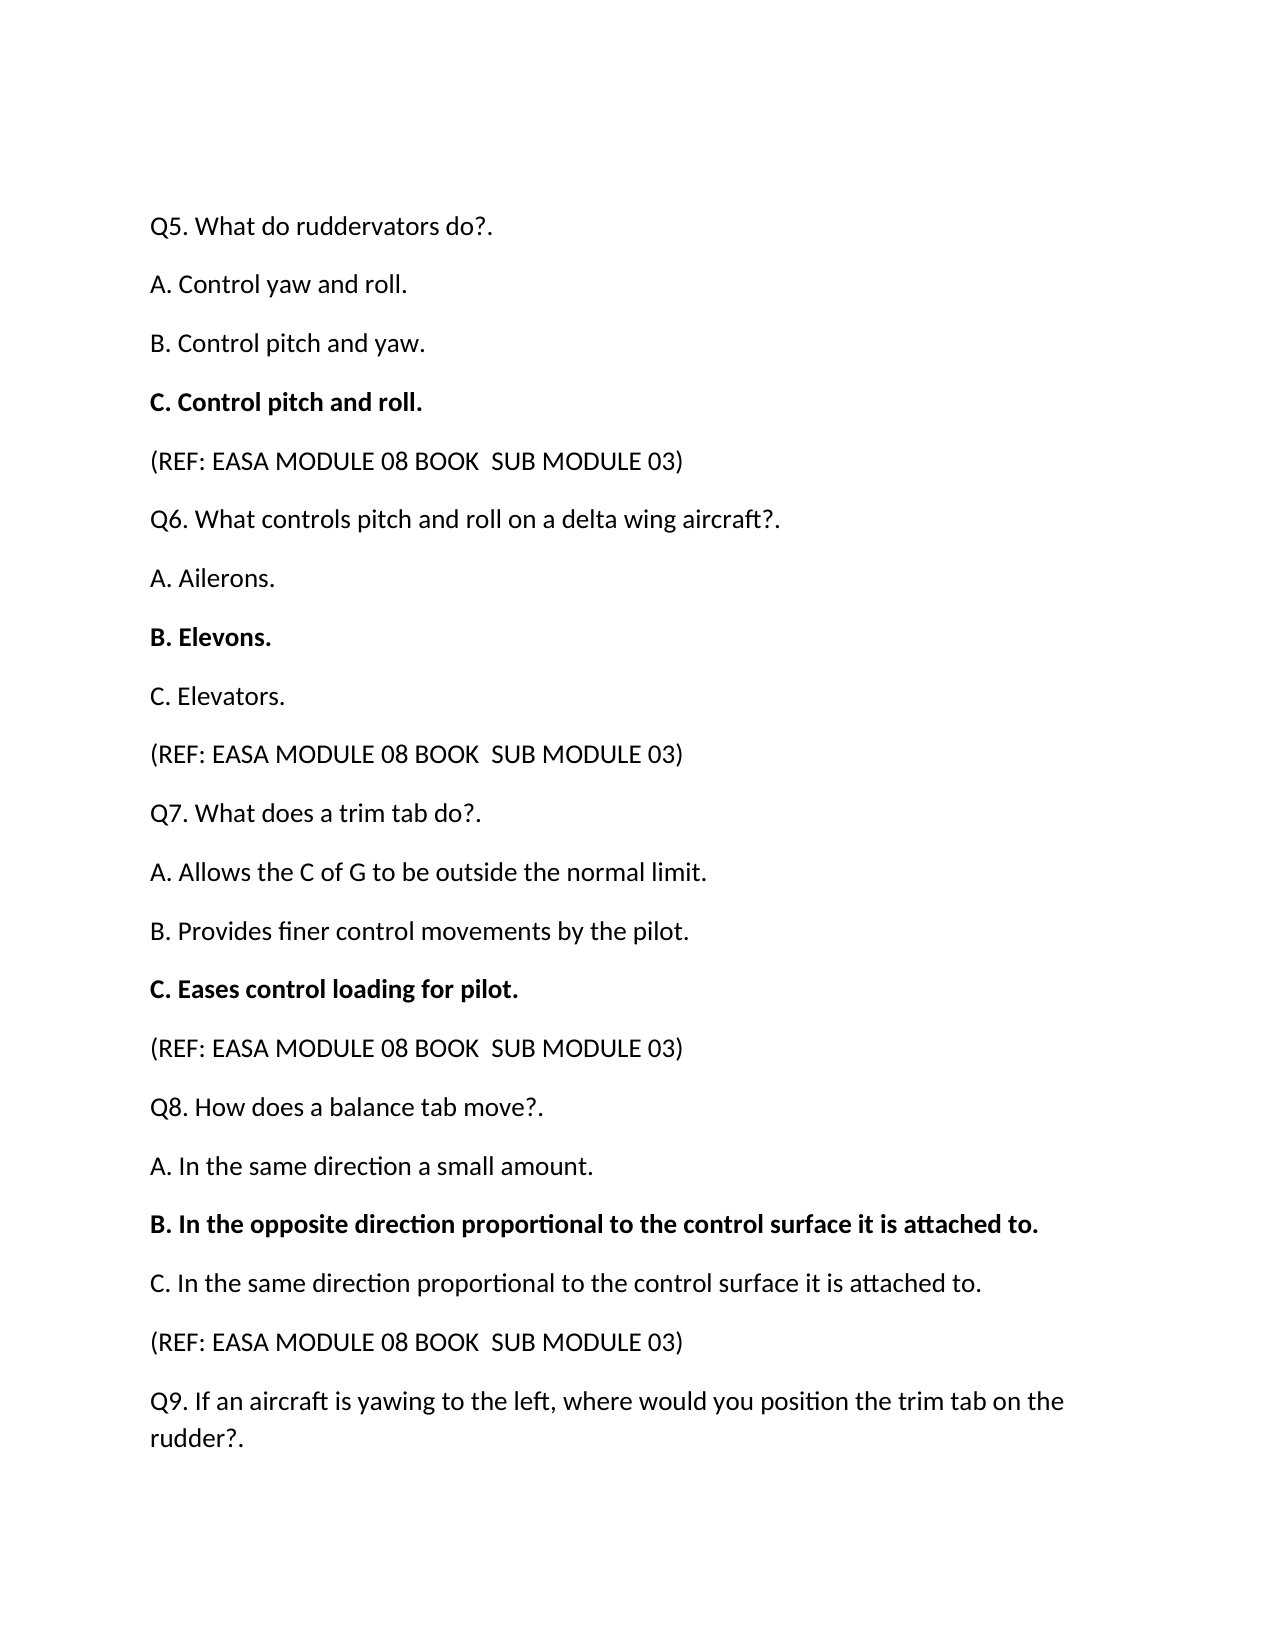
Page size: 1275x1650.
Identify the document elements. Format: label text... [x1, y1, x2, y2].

text C. In the same direction proportional to the control surface it is attached to. [150, 1266, 1125, 1299]
text C. Eases control loading for pilot. [150, 972, 1125, 1006]
text (REF: EASA MODULE 08 BOOK SUB MODULE 03) [150, 1031, 1125, 1064]
text C. Elevators. [150, 679, 1125, 712]
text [150, 444, 1125, 477]
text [150, 1325, 1125, 1358]
text B. In the opposite direction proportional to the control surface it is attached to. [150, 1207, 1125, 1241]
text Q8. How does a balance tab move?. [150, 1090, 1125, 1123]
text Q7. What does a trim tab do?. [150, 796, 1125, 829]
text Q9. If an aircraft is yawing to the left, where would you position the trim tab on the rudder?. [150, 1384, 1125, 1455]
text Q5. What do ruddervators do?. [150, 209, 1125, 242]
text A. Allows the C of G to be outside the normal limit. [150, 855, 1125, 888]
text B. Provides finer control movements by the pilot. [150, 914, 1125, 947]
text Q6. What controls pitch and roll on a delta wing aircraft?. [150, 502, 1125, 536]
text B. Control pitch and yaw. [150, 326, 1125, 359]
text C. Control pitch and roll. [150, 385, 1125, 418]
text A. In the same direction a small amount. [150, 1149, 1125, 1182]
text A. Ailerons. [150, 561, 1125, 594]
text A. Control yaw and roll. [150, 267, 1125, 301]
text (REF: EASA MODULE 08 BOOK SUB MODULE 03) [150, 737, 1125, 771]
text B. Elevons. [150, 620, 1125, 653]
